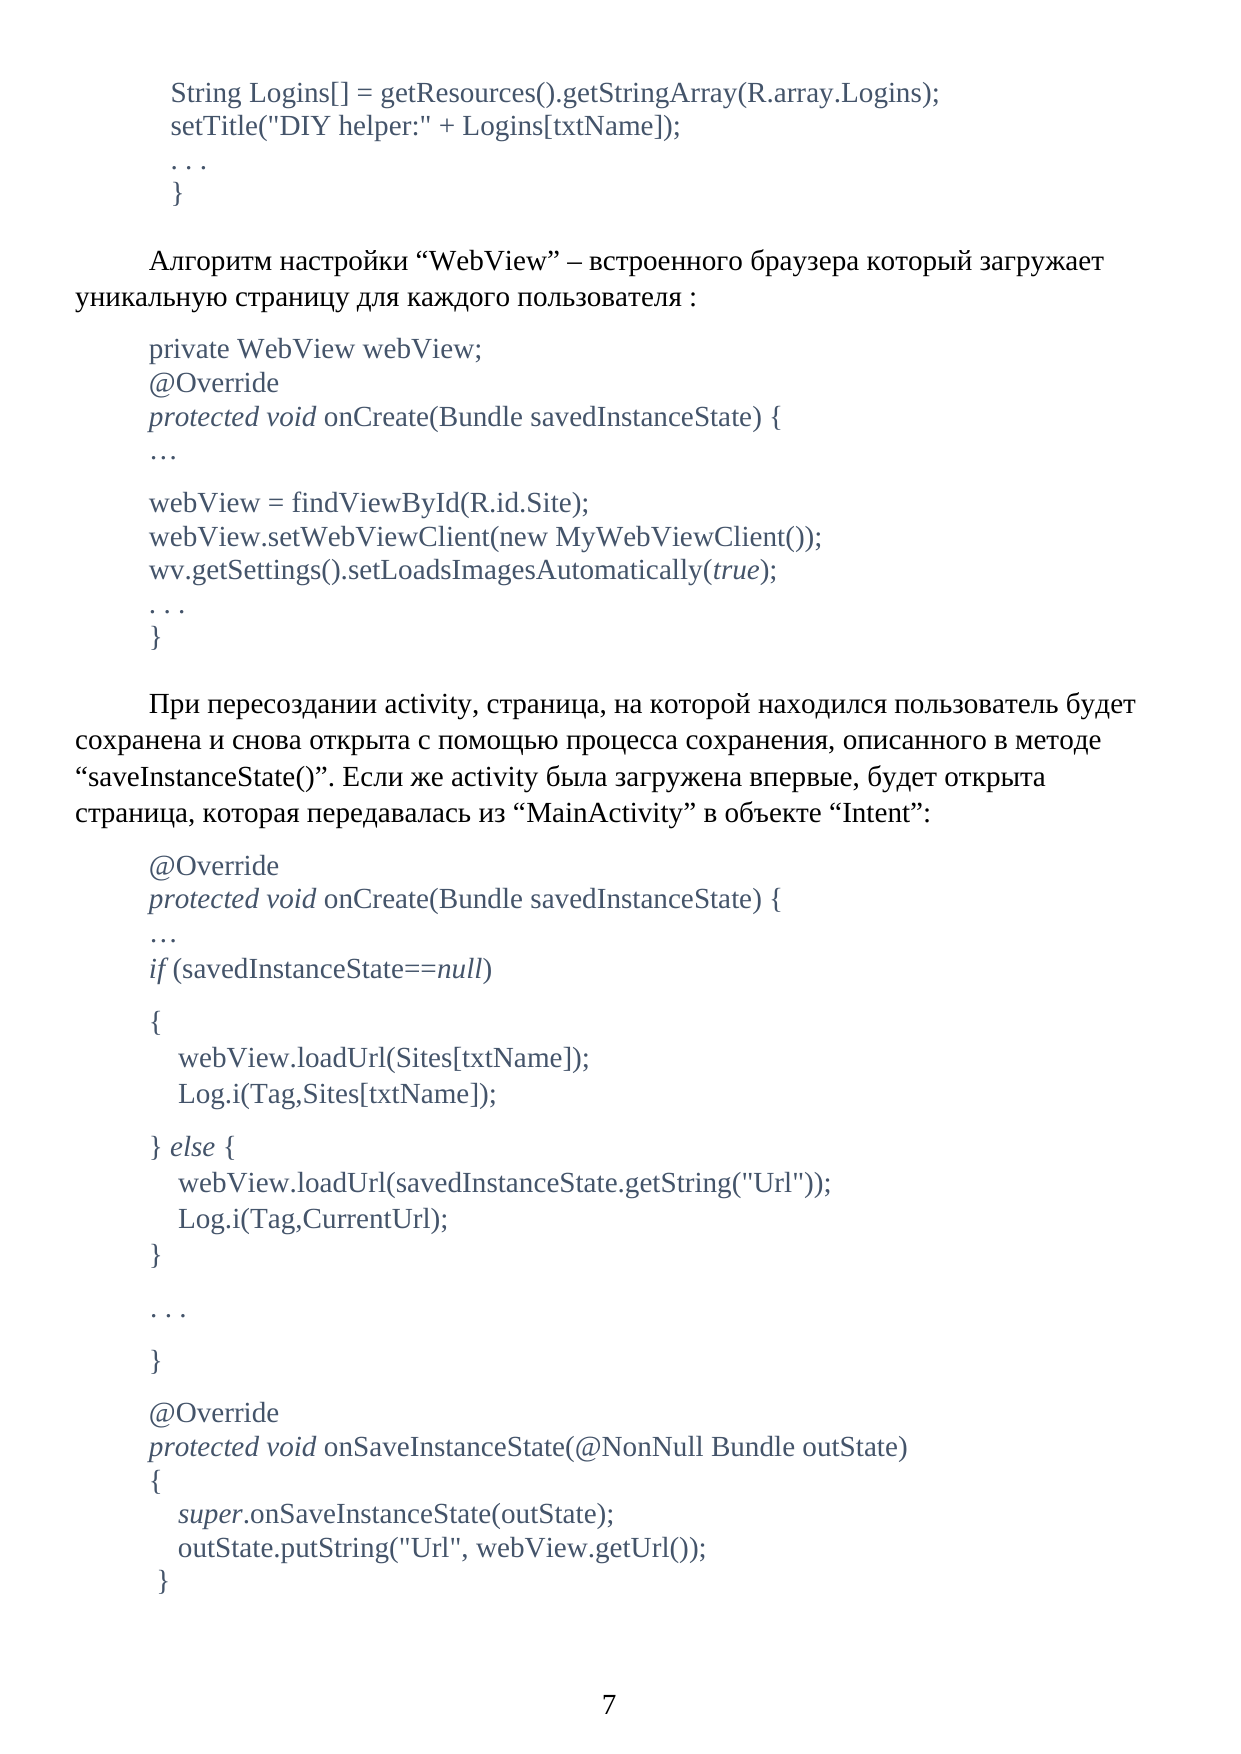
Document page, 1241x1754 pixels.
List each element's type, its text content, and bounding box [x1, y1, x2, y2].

text private WebView webView; @Override protected void onCreate(Bundle savedInstanceState) { [149, 332, 1165, 432]
text String Logins[] = getResources().getStringArray(R.array.Logins); [75, 75, 1165, 108]
text { webView.loadUrl(Sites[txtName]); Log.i(Tag,Sites[txtName]); [149, 1004, 1165, 1109]
text } [75, 1343, 1165, 1376]
text outState.putString("Url", webView.getUrl()); } [149, 1530, 1165, 1597]
text . . . [75, 1290, 1165, 1323]
text setTitle("DIY helper:" + Logins[txtName]); [75, 108, 1165, 142]
text @Override protected void onCreate(Bundle savedInstanceState) { [149, 848, 1165, 915]
text } else { webView.loadUrl(savedInstanceState.getString("Url")); Log.i(Tag,CurrentUrl); } [149, 1129, 1165, 1271]
text При пересоздании activity, страница, на которой находился пользователь будет сохранена и снова открыта с помощью процесса сохранения, описанного в методе “saveInstanceState()”. Если же activity была загружена впервые, будет открыта страница, которая передавалась из “MainActivity” в объекте “Intent”: [75, 686, 1165, 828]
text { super.onSaveInstanceState(outState); [149, 1463, 1165, 1530]
text webView = findViewById(R.id.Site); [149, 485, 1165, 519]
text … [75, 432, 1165, 466]
text } [75, 176, 1165, 209]
text webView.setWebViewClient(new MyWebViewClient()); wv.getSettings().setLoadsImagesAutomatically(true); . . . [149, 519, 1165, 619]
text } [149, 619, 1165, 653]
text @Override protected void onSaveInstanceState(@NonNull Bundle outState) [149, 1396, 1165, 1463]
text … if (savedInstanceState==null) [149, 915, 1165, 984]
text Алгоритм настройки “WebView” – встроенного браузера который загружает уникальную страницу для каждого пользователя : [75, 243, 1165, 312]
text . . . [75, 142, 1165, 176]
